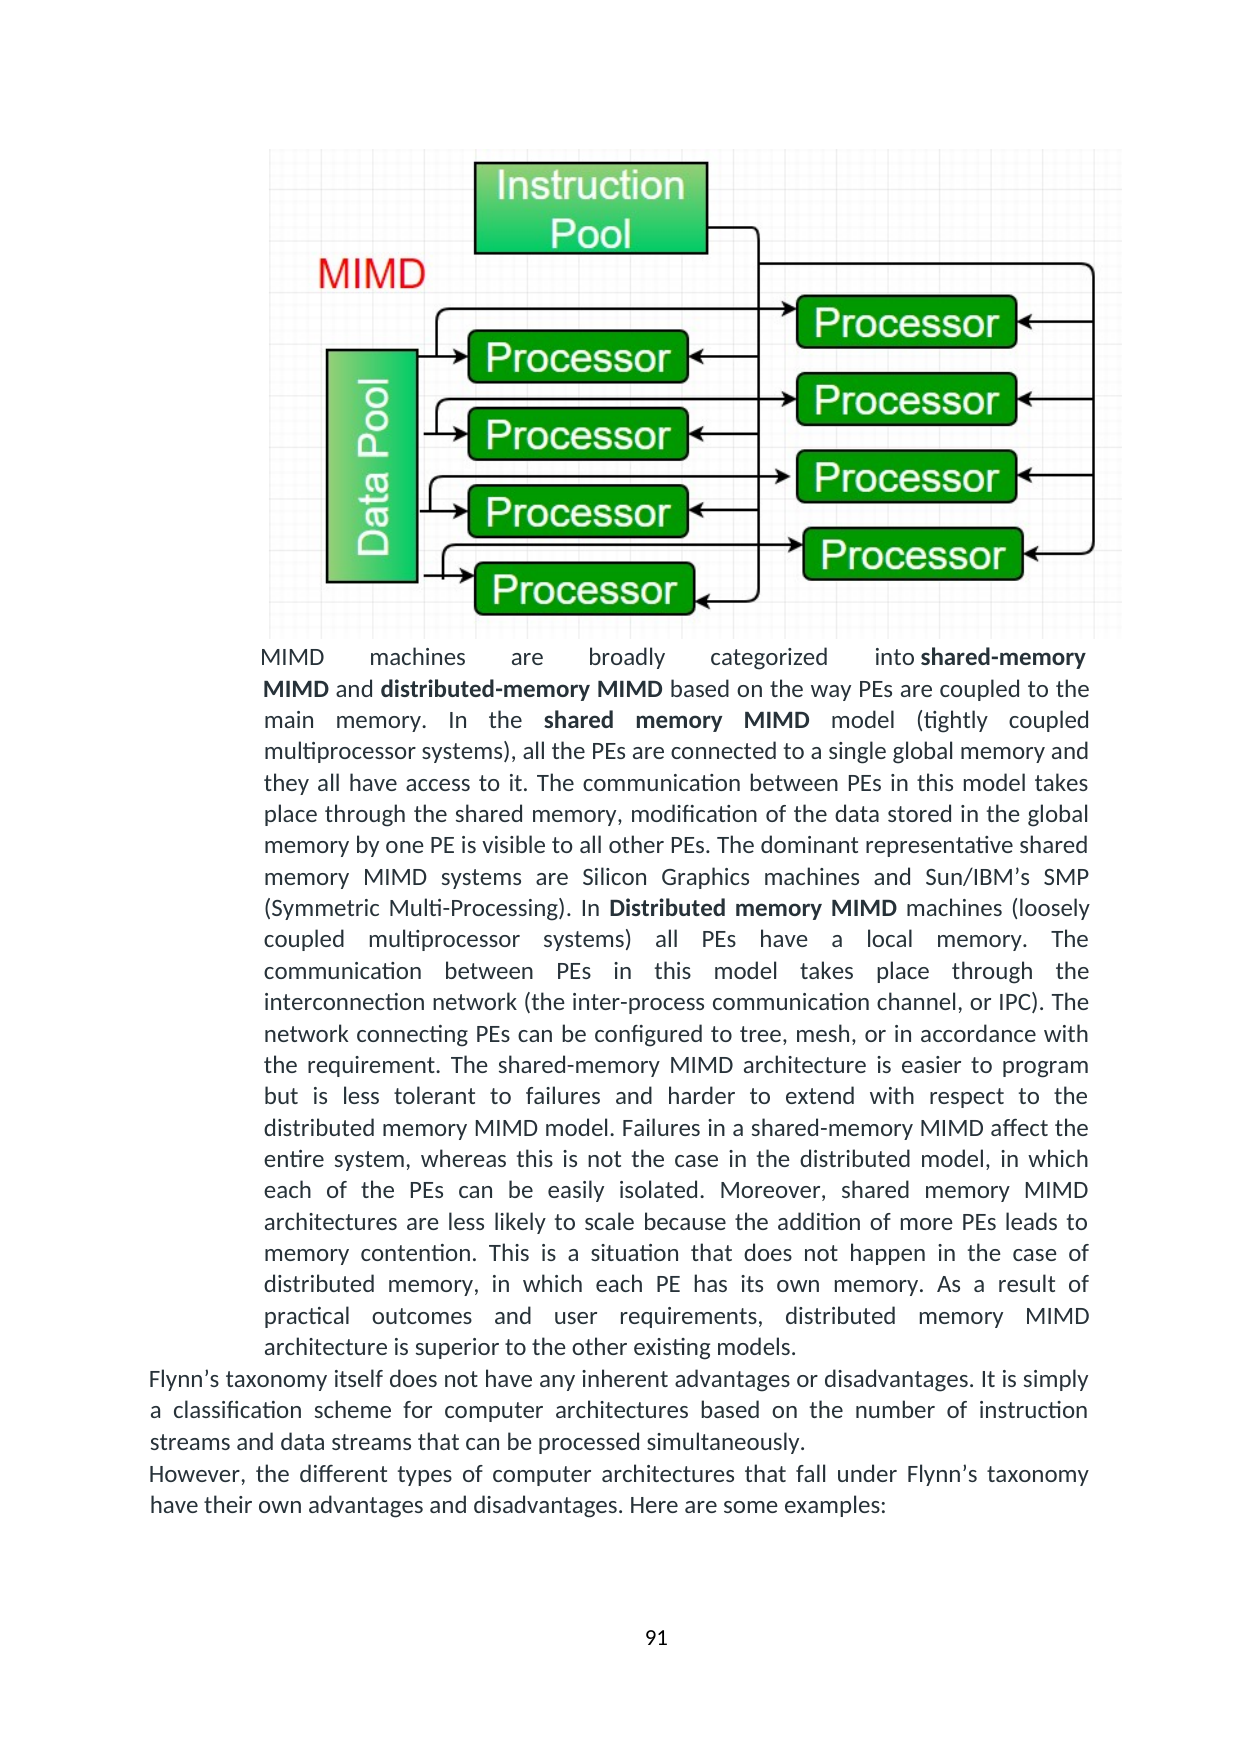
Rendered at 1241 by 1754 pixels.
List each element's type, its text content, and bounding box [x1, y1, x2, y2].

text However, the different types of computer architectures that fall under Flynn’s taxonomy have their own advantages and disadvantages. Here are some examples: [148, 1458, 1090, 1519]
picture [268, 149, 1122, 639]
text MIMD and distributed-memory MIMD based on the way PEs are coupled to the main memory. In the shared memory MIMD model (tightly coupled multiprocessor systems), all the PEs are connected to a single global memory and they all have access to it. The communication between PEs in this model takes place through the shared memory, modification of the data stored in the global memory by one PE is visible to all other PEs. The dominant representative shared memory MIMD systems are Silicon Graphics machines and Sun/IBM’s SMP (Symmetric Multi-Processing). In Distributed memory MIMD machines (loosely coupled multiprocessor systems) all PEs have a local memory. The communication between PEs in this model takes place through the interconnection network (the inter-process communication channel, or IPC). The network connecting PEs can be configured to tree, mesh, or in accordance with the requirement. The shared-memory MIMD architecture is easier to program but is less tolerant to failures and harder to extend with respect to the distributed memory MIMD model. Failures in a shared-memory MIMD affect the entire system, whereas this is not the case in the distributed model, in which each of the PEs can be easily isolated. Moreover, shared memory MIMD architectures are less likely to scale because the addition of more PEs leads to memory contention. This is a situation that does not happen in the case of distributed memory, in which each PE has its own memory. As a result of practical outcomes and user requirements, distributed memory MIMD architecture is superior to the other existing models. [263, 673, 1090, 1362]
text Flynn’s taxonomy itself does not have any inherent advantages or disadvantages. It is simply a classification scheme for computer architectures based on the number of instruction streams and data streams that can be processed simultaneously. [148, 1363, 1090, 1456]
text MIMD machines are broadly categorized into shared-memory [150, 641, 1162, 671]
